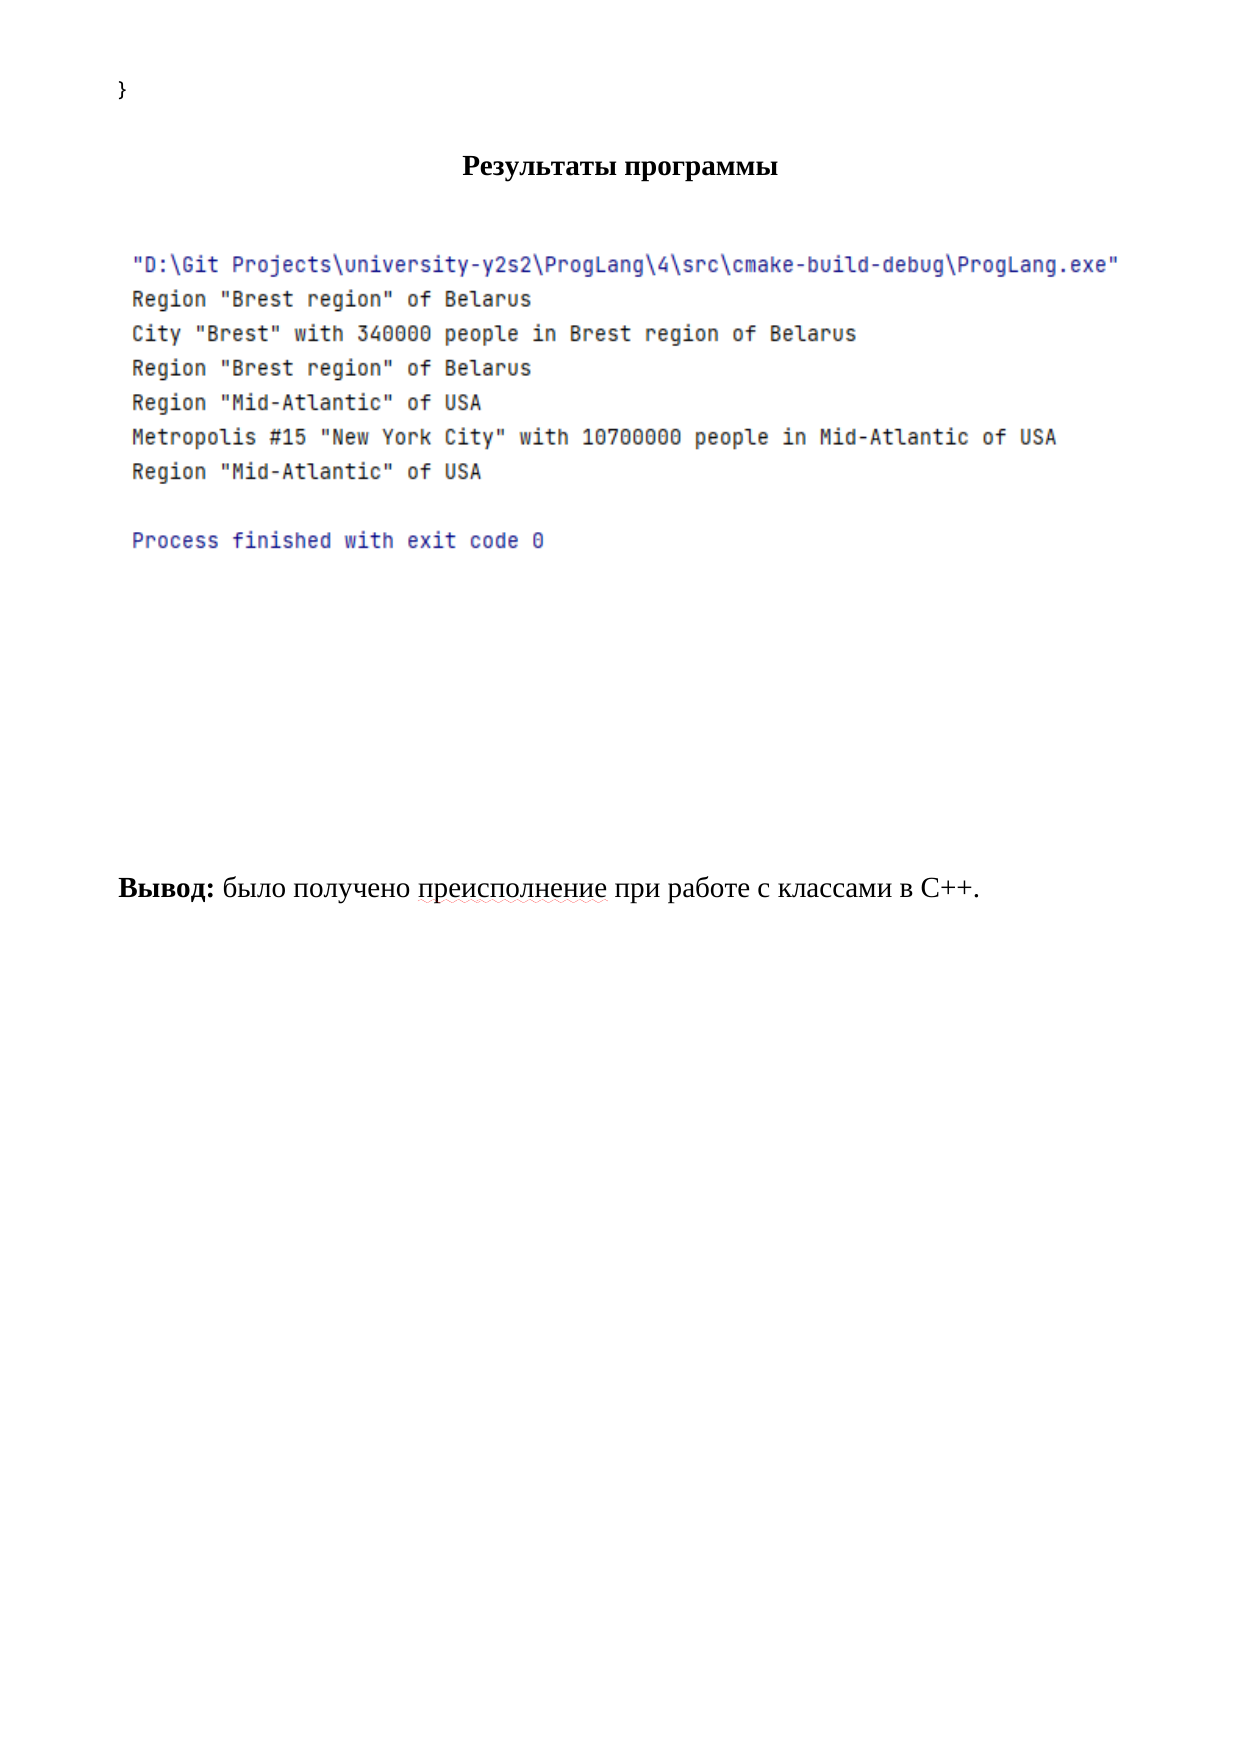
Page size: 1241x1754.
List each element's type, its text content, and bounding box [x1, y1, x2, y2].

text Вывод: было получено преисполнение при работе с классами в С++. [118, 870, 1122, 904]
text Результаты программы [118, 148, 1122, 182]
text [118, 74, 1122, 136]
picture [118, 252, 1123, 553]
